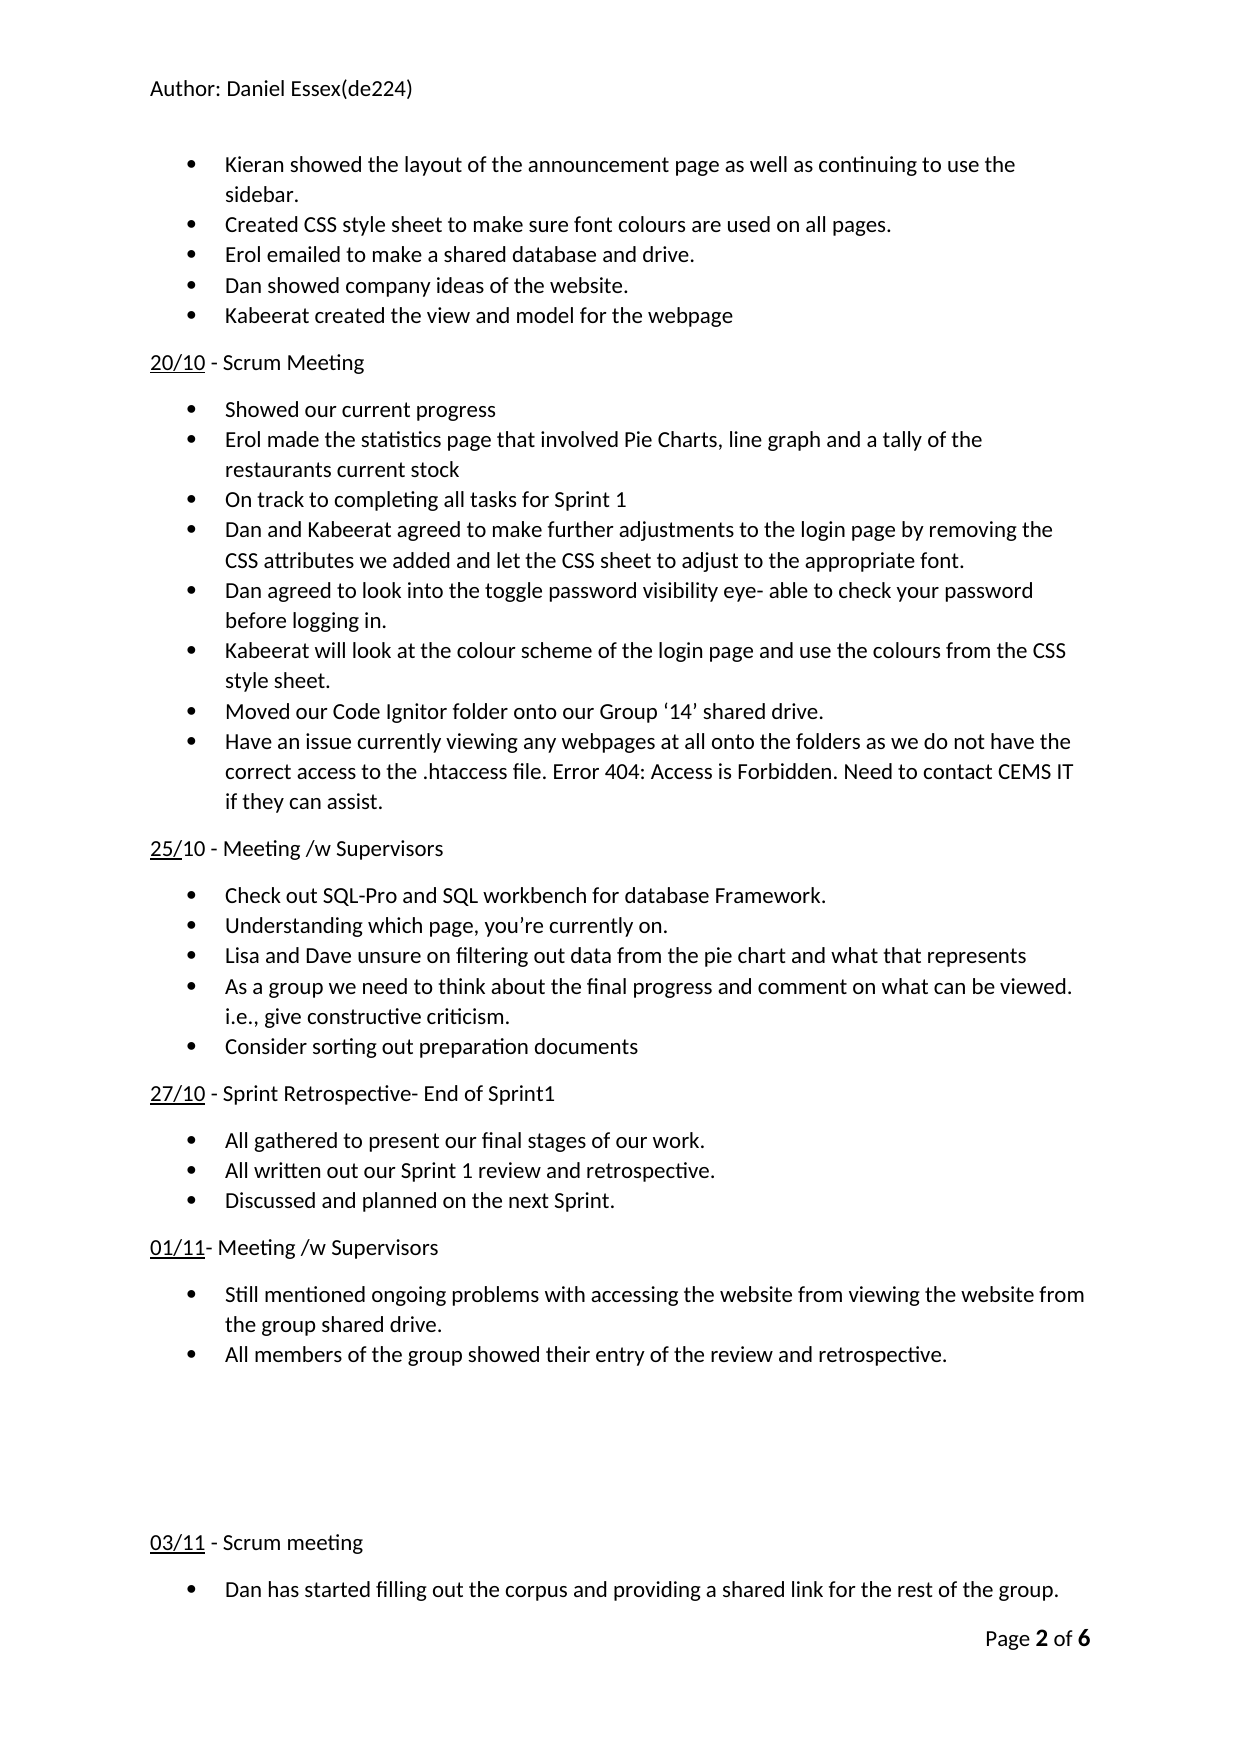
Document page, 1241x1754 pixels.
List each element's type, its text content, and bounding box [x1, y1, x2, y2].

text 25/10 - Meeting /w Supervisors [150, 834, 1090, 862]
text 20/10 - Scrum Meeting [150, 348, 1090, 376]
list Kieran showed the layout of the announcement page as well as continuing to use the sidebar. [187, 150, 1090, 208]
list Erol made the statistics page that involved Pie Charts, line graph and a tally of the restaurants current stock [187, 425, 1090, 483]
text 03/11 - Scrum meeting [150, 1528, 1090, 1556]
list Still mentioned ongoing problems with accessing the website from viewing the website from the group shared drive. [187, 1280, 1090, 1338]
list Created CSS style sheet to make sure font colours are used on all pages. [187, 210, 1090, 238]
list All gathered to present our final stages of our work. [187, 1126, 1090, 1154]
text 01/11- Meeting /w Supervisors [150, 1233, 1090, 1261]
list Moved our Code Ignitor folder onto our Group ‘14’ shared drive. [187, 697, 1090, 725]
list Kabeerat created the view and model for the webpage [187, 301, 1090, 329]
list Consider sorting out preparation documents [187, 1032, 1090, 1060]
list Understanding which page, you’re currently on. [187, 911, 1090, 939]
list Discussed and planned on the next Sprint. [187, 1186, 1090, 1214]
list Dan showed company ideas of the website. [187, 271, 1090, 299]
list All written out our Sprint 1 review and retrospective. [187, 1156, 1090, 1184]
list Showed our current progress [187, 395, 1090, 423]
list Dan agreed to look into the toggle password visibility eye- able to check your password before logging in. [187, 576, 1090, 634]
list Lisa and Dave unsure on filtering out data from the pie chart and what that represents [187, 942, 1090, 970]
list All members of the group showed their entry of the review and retrospective. [187, 1341, 1090, 1369]
list Check out SQL-Pro and SQL workbench for database Framework. [187, 881, 1090, 909]
list Kabeerat will look at the colour scheme of the login page and use the colours from the CSS style sheet. [187, 636, 1090, 695]
list As a group we need to think about the final progress and comment on what can be viewed. i.e., give constructive criticism. [187, 972, 1090, 1030]
list Erol emailed to make a shared database and drive. [187, 241, 1090, 269]
list On track to completing all tasks for Sprint 1 [187, 485, 1090, 513]
text 27/10 - Sprint Retrospective- End of Sprint1 [150, 1079, 1090, 1107]
list Dan has started filling out the corpus and providing a shared link for the rest of the group. [187, 1575, 1090, 1603]
list Have an issue currently viewing any webpages at all onto the folders as we do not have the correct access to the .htaccess file. Error 404: Access is Forbidden. Need to contact CEMS IT if they can assist. [187, 727, 1090, 816]
list Dan and Kabeerat agreed to make further adjustments to the login page by removing the CSS attributes we added and let the CSS sheet to adjust to the appropriate font. [187, 516, 1090, 574]
